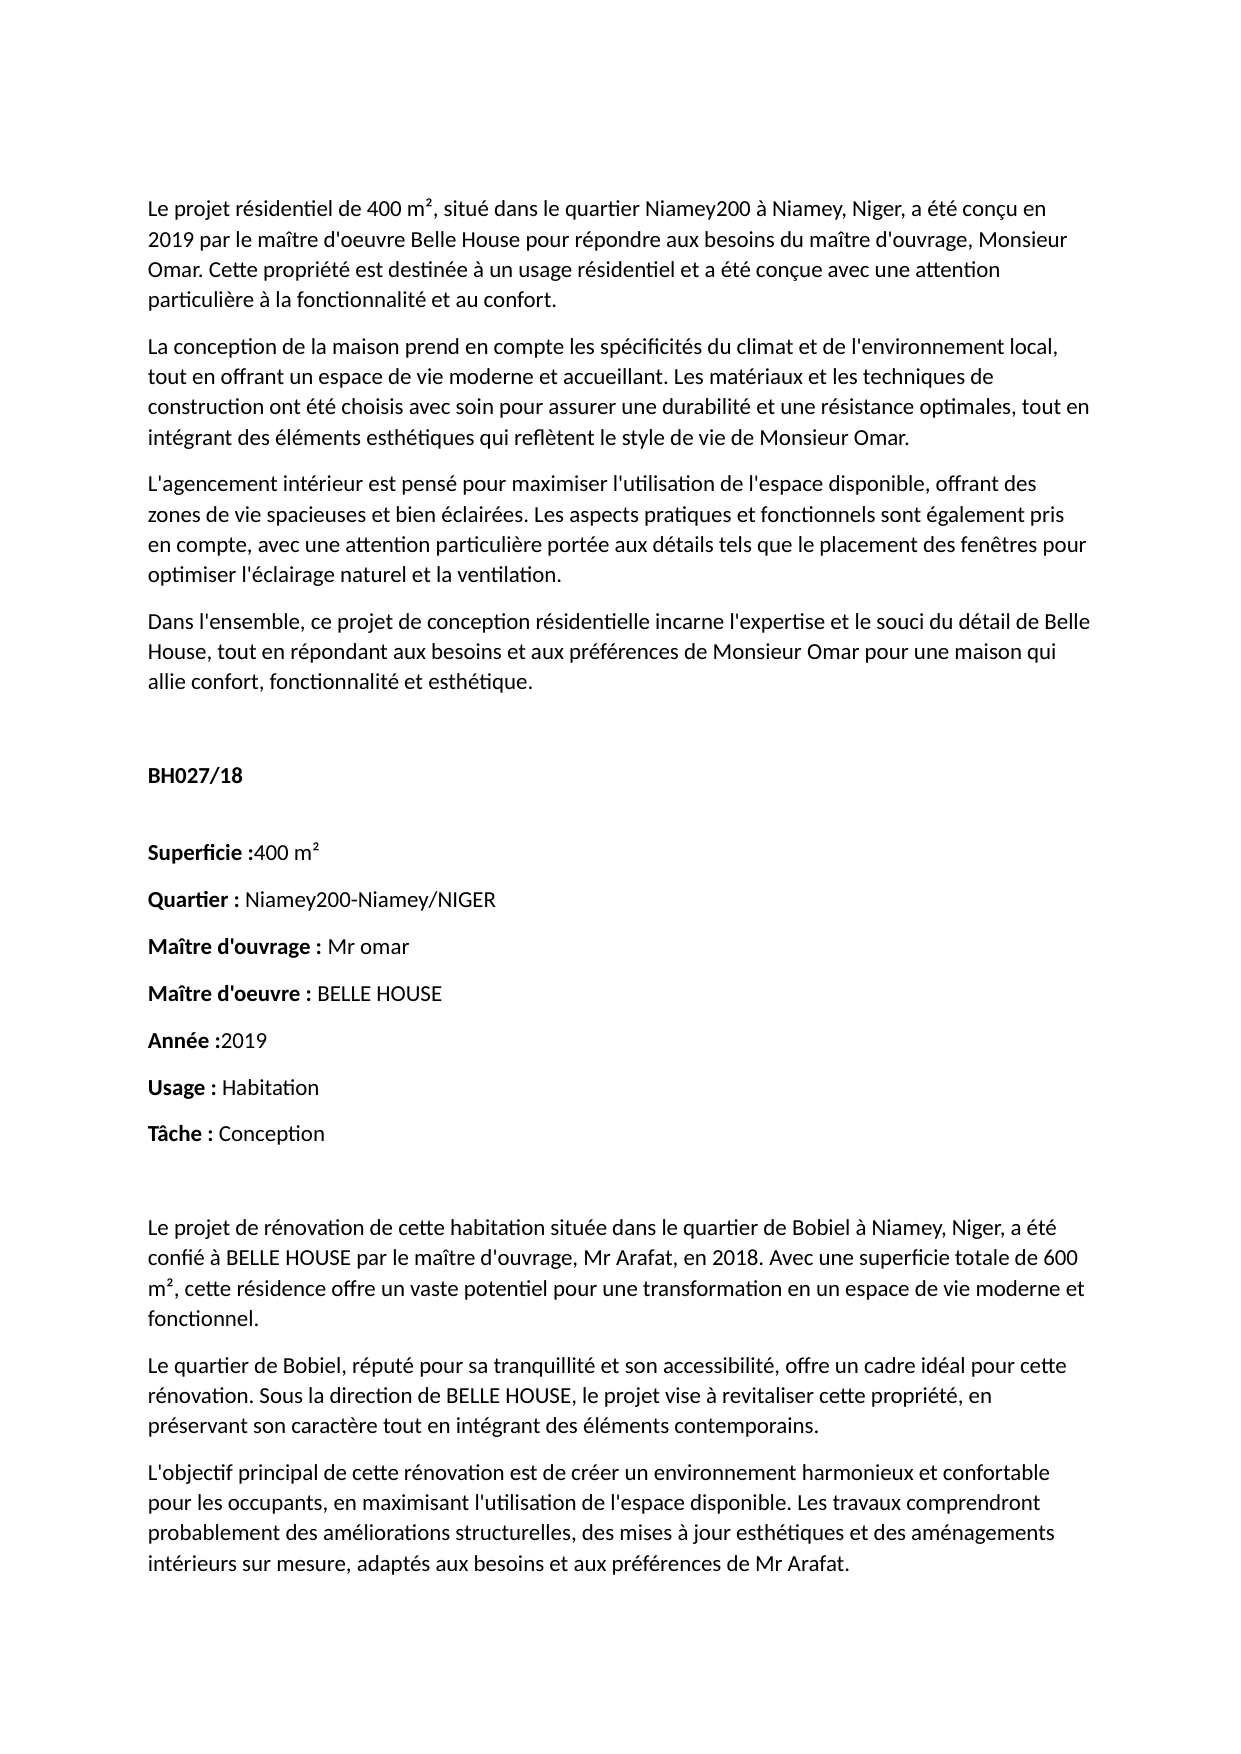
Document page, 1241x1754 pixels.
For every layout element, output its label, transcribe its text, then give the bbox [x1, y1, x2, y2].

text Tâche : Conception [148, 1119, 1093, 1147]
text Année :2019 [148, 1026, 1093, 1054]
text Le projet résidentiel de 400 m², situé dans le quartier Niamey200 à Niamey, Niger, a été conçu en 2019 par le maître d'oeuvre Belle House pour répondre aux besoins du maître d'ouvrage, Monsieur Omar. Cette propriété est destinée à un usage résidentiel et a été conçue avec une attention particulière à la fonctionnalité et au confort. [148, 194, 1093, 313]
text Usage : Habitation [148, 1073, 1093, 1101]
text Maître d'ouvrage : Mr omar [148, 932, 1093, 960]
text Le projet de rénovation de cette habitation située dans le quartier de Bobiel à Niamey, Niger, a été confié à BELLE HOUSE par le maître d'ouvrage, Mr Arafat, en 2018. Avec une superficie totale de 600 m², cette résidence offre un vaste potentiel pour une transformation en un espace de vie moderne et fonctionnel. [148, 1213, 1093, 1332]
text Le quartier de Bobiel, réputé pour sa tranquillité et son accessibilité, offre un cadre idéal pour cette rénovation. Sous la direction de BELLE HOUSE, le projet vise à revitaliser cette propriété, en préservant son caractère tout en intégrant des éléments contemporains. [148, 1351, 1093, 1439]
text BH027/18 [148, 761, 1093, 789]
text Quartier : Niamey200-Niamey/NIGER [148, 885, 1093, 913]
text L'objectif principal de cette rénovation est de créer un environnement harmonieux et confortable pour les occupants, en maximisant l'utilisation de l'espace disponible. Les travaux comprendront probablement des améliorations structurelles, des mises à jour esthétiques et des aménagements intérieurs sur mesure, adaptés aux besoins et aux préférences de Mr Arafat. [148, 1458, 1093, 1577]
text Maître d'oeuvre : BELLE HOUSE [148, 979, 1093, 1007]
text Dans l'ensemble, ce projet de conception résidentielle incarne l'expertise et le souci du détail de Belle House, tout en répondant aux besoins et aux préférences de Monsieur Omar pour une maison qui allie confort, fonctionnalité et esthétique. [148, 607, 1093, 695]
text Superficie :400 m² [148, 808, 1093, 866]
